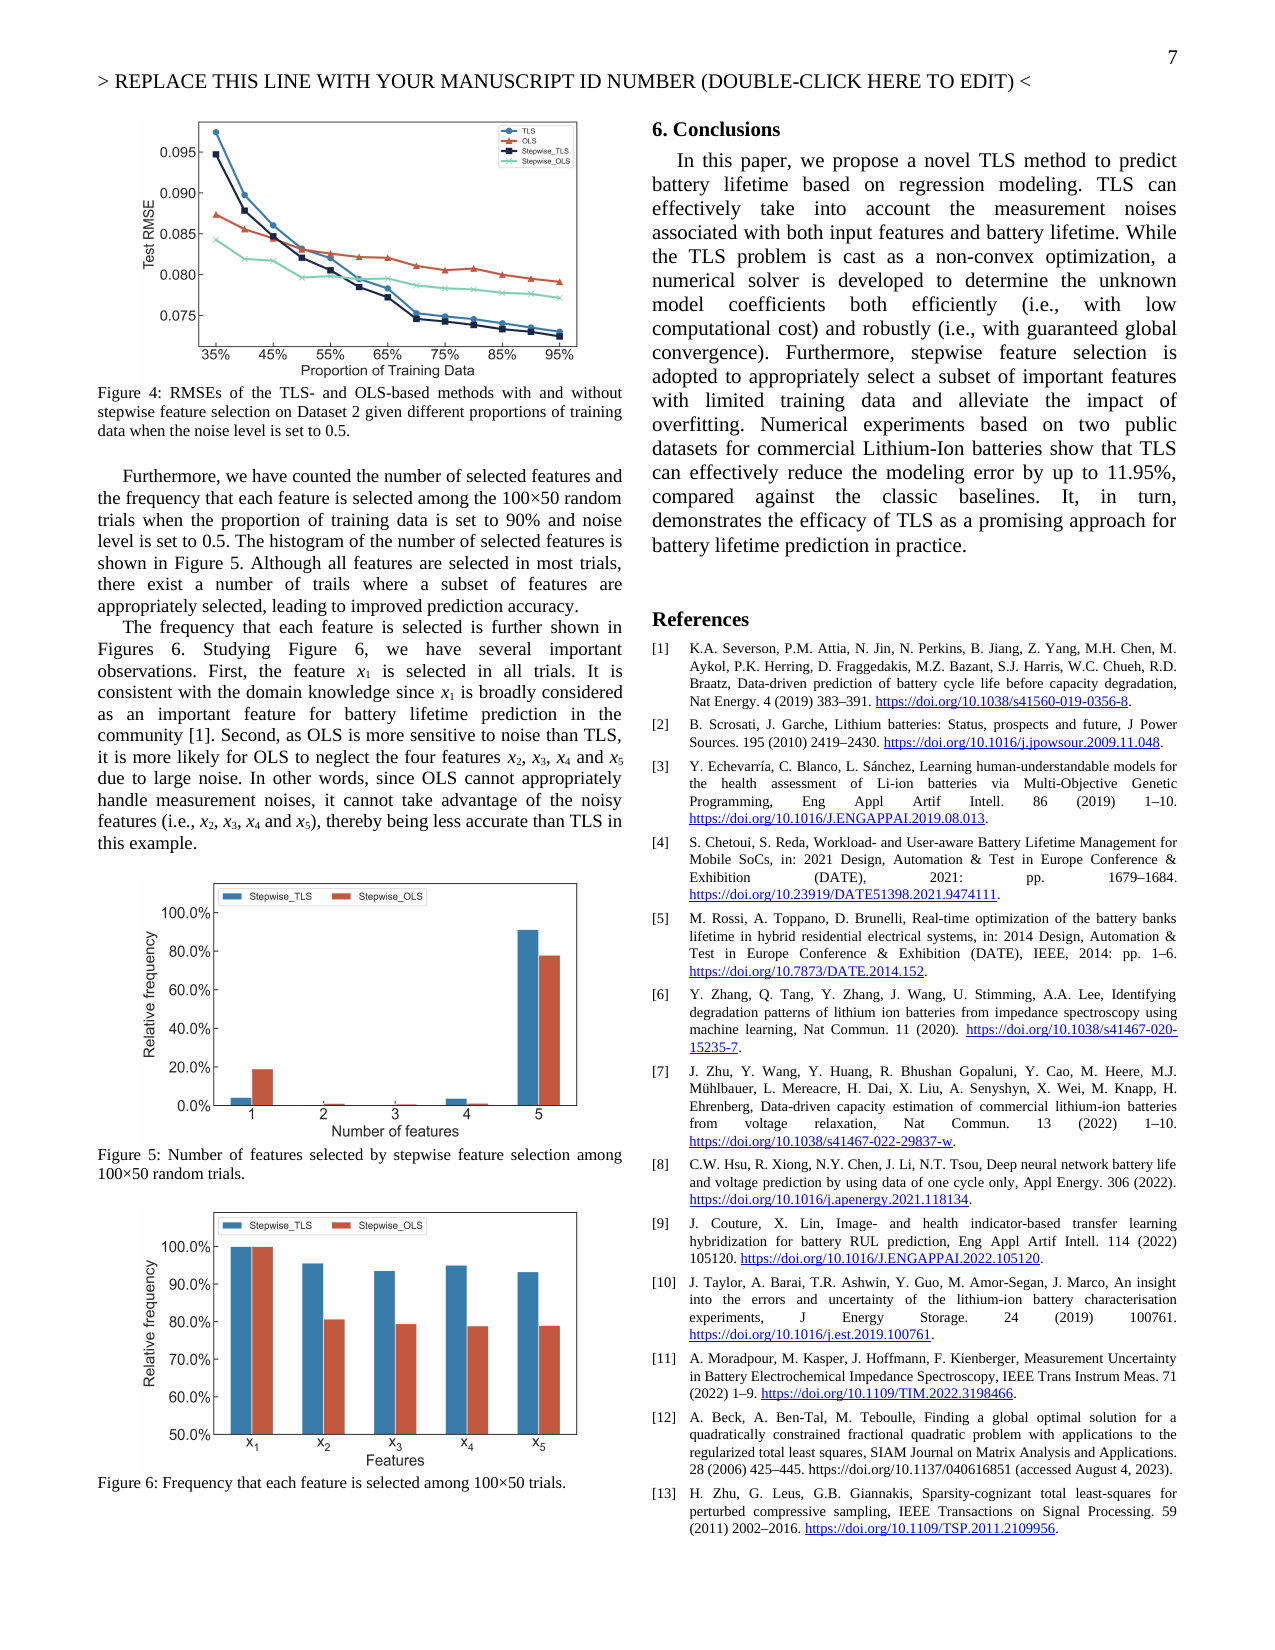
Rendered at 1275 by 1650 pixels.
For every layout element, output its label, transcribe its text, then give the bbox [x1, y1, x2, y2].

text The frequency that each feature is selected is further shown in Figures 6. Studying Figure 6, we have several important observations. First, the feature x1 is selected in all trials. It is consistent with the domain knowledge since x1 is broadly considered as an important feature for battery lifetime prediction in the community [1]. Second, as OLS is more sensitive to noise than TLS, it is more likely for OLS to neglect the four features x2, x3, x4 and x5 due to large noise. In other words, since OLS cannot appropriately handle measurement noises, it cannot take advantage of the noisy features (i.e., x2, x3, x4 and x5), thereby being less accurate than TLS in this example. [97, 616, 623, 853]
picture [138, 117, 582, 383]
text In this paper, we propose a novel TLS method to predict battery lifetime based on regression modeling. TLS can effectively take into account the measurement noises associated with both input features and battery lifetime. While the TLS problem is cast as a non-convex optimization, a numerical solver is developed to determine the unknown model coefficients both efficiently (i.e., with low computational cost) and robustly (i.e., with guaranteed global convergence). Furthermore, stepwise feature selection is adopted to appropriately select a subset of important features with limited training data and alleviate the impact of overfitting. Numerical experiments based on two public datasets for commercial Lithium-Ion batteries show that TLS can effectively reduce the modeling error by up to 11.95%, compared against the classic baselines. It, in turn, demonstrates the efficacy of TLS as a promising approach for battery lifetime prediction in practice. [652, 147, 1177, 557]
text K.A. Severson, P.M. Attia, N. Jin, N. Perkins, B. Jiang, Z. Yang, M.H. Chen, M. Aykol, P.K. Herring, D. Fraggedakis, M.Z. Bazant, S.J. Harris, W.C. Chueh, R.D. Braatz, Data-driven prediction of battery cycle life before capacity degradation, Nat Energy. 4 (2019) 383–391. https://doi.org/10.1038/s41560-019-0356-8. [652, 639, 1177, 709]
picture [138, 878, 582, 1145]
text A. Beck, A. Ben-Tal, M. Teboulle, Finding a global optimal solution for a quadratically constrained fractional quadratic problem with applications to the regularized total least squares, SIAM Journal on Matrix Analysis and Applications. 28 (2006) 425–445. https://doi.org/10.1137/040616851 (accessed August 4, 2023). [652, 1408, 1177, 1478]
picture [138, 1207, 582, 1474]
text M. Rossi, A. Toppano, D. Brunelli, Real-time optimization of the battery banks lifetime in hybrid residential electrical systems, in: 2014 Design, Automation & Test in Europe Conference & Exhibition (DATE), IEEE, 2014: pp. 1–6. https://doi.org/10.7873/DATE.2014.152. [652, 909, 1177, 979]
text Y. Zhang, Q. Tang, Y. Zhang, J. Wang, U. Stimming, A.A. Lee, Identifying degradation patterns of lithium ion batteries from impedance spectroscopy using machine learning, Nat Commun. 11 (2020). https://doi.org/10.1038/s41467-020-15235-7. [652, 985, 1177, 1055]
text J. Taylor, A. Barai, T.R. Ashwin, Y. Guo, M. Amor-Segan, J. Marco, An insight into the errors and uncertainty of the lithium-ion battery characterisation experiments, J Energy Storage. 24 (2019) 100761. https://doi.org/10.1016/j.est.2019.100761. [652, 1273, 1177, 1343]
text B. Scrosati, J. Garche, Lithium batteries: Status, prospects and future, J Power Sources. 195 (2010) 2419–2430. https://doi.org/10.1016/j.jpowsour.2009.11.048. [652, 715, 1177, 750]
text J. Zhu, Y. Wang, Y. Huang, R. Bhushan Gopaluni, Y. Cao, M. Heere, M.J. Mühlbauer, L. Mereacre, H. Dai, X. Liu, A. Senyshyn, X. Wei, M. Knapp, H. Ehrenberg, Data-driven capacity estimation of commercial lithium-ion batteries from voltage relaxation, Nat Commun. 13 (2022) 1–10. https://doi.org/10.1038/s41467-022-29837-w. [652, 1062, 1177, 1149]
text Figure 5: Number of features selected by stepwise feature selection among 100×50 random trials. [97, 1144, 623, 1183]
text S. Chetoui, S. Reda, Workload- and User-aware Battery Lifetime Management for Mobile SoCs, in: 2021 Design, Automation & Test in Europe Conference & Exhibition (DATE), 2021: pp. 1679–1684. https://doi.org/10.23919/DATE51398.2021.9474111. [652, 833, 1177, 903]
text Y. Echevarría, C. Blanco, L. Sánchez, Learning human-understandable models for the health assessment of Li-ion batteries via Multi-Objective Genetic Programming, Eng Appl Artif Intell. 86 (2019) 1–10. https://doi.org/10.1016/J.ENGAPPAI.2019.08.013. [652, 757, 1177, 827]
text H. Zhu, G. Leus, G.B. Giannakis, Sparsity-cognizant total least-squares for perturbed compressive sampling, IEEE Transactions on Signal Processing. 59 (2011) 2002–2016. https://doi.org/10.1109/TSP.2011.2109956. [652, 1484, 1177, 1537]
text Figure 6: Frequency that each feature is selected among 100×50 trials. [97, 1473, 623, 1492]
text Furthermore, we have counted the number of selected features and the frequency that each feature is selected among the 100×50 random trials when the proportion of training data is set to 90% and noise level is set to 0.5. The histogram of the number of selected features is shown in Figure 5. Although all features are selected in most trials, there exist a number of trails where a subset of features are appropriately selected, leading to improved prediction accuracy. [97, 465, 623, 616]
text References [652, 607, 1177, 631]
text A. Moradpour, M. Kasper, J. Hoffmann, F. Kienberger, Measurement Uncertainty in Battery Electrochemical Impedance Spectroscopy, IEEE Trans Instrum Meas. 71 (2022) 1–9. https://doi.org/10.1109/TIM.2022.3198466. [652, 1349, 1177, 1402]
subtitle 6. Conclusions [652, 117, 1177, 141]
text C.W. Hsu, R. Xiong, N.Y. Chen, J. Li, N.T. Tsou, Deep neural network battery life and voltage prediction by using data of one cycle only, Appl Energy. 306 (2022). https://doi.org/10.1016/j.apenergy.2021.118134. [652, 1155, 1177, 1208]
text Figure 4: RMSEs of the TLS- and OLS-based methods with and without stepwise feature selection on Dataset 2 given different proportions of training data when the noise level is set to 0.5. [97, 383, 623, 440]
text J. Couture, X. Lin, Image- and health indicator-based transfer learning hybridization for battery RUL prediction, Eng Appl Artif Intell. 114 (2022) 105120. https://doi.org/10.1016/J.ENGAPPAI.2022.105120. [652, 1214, 1177, 1267]
